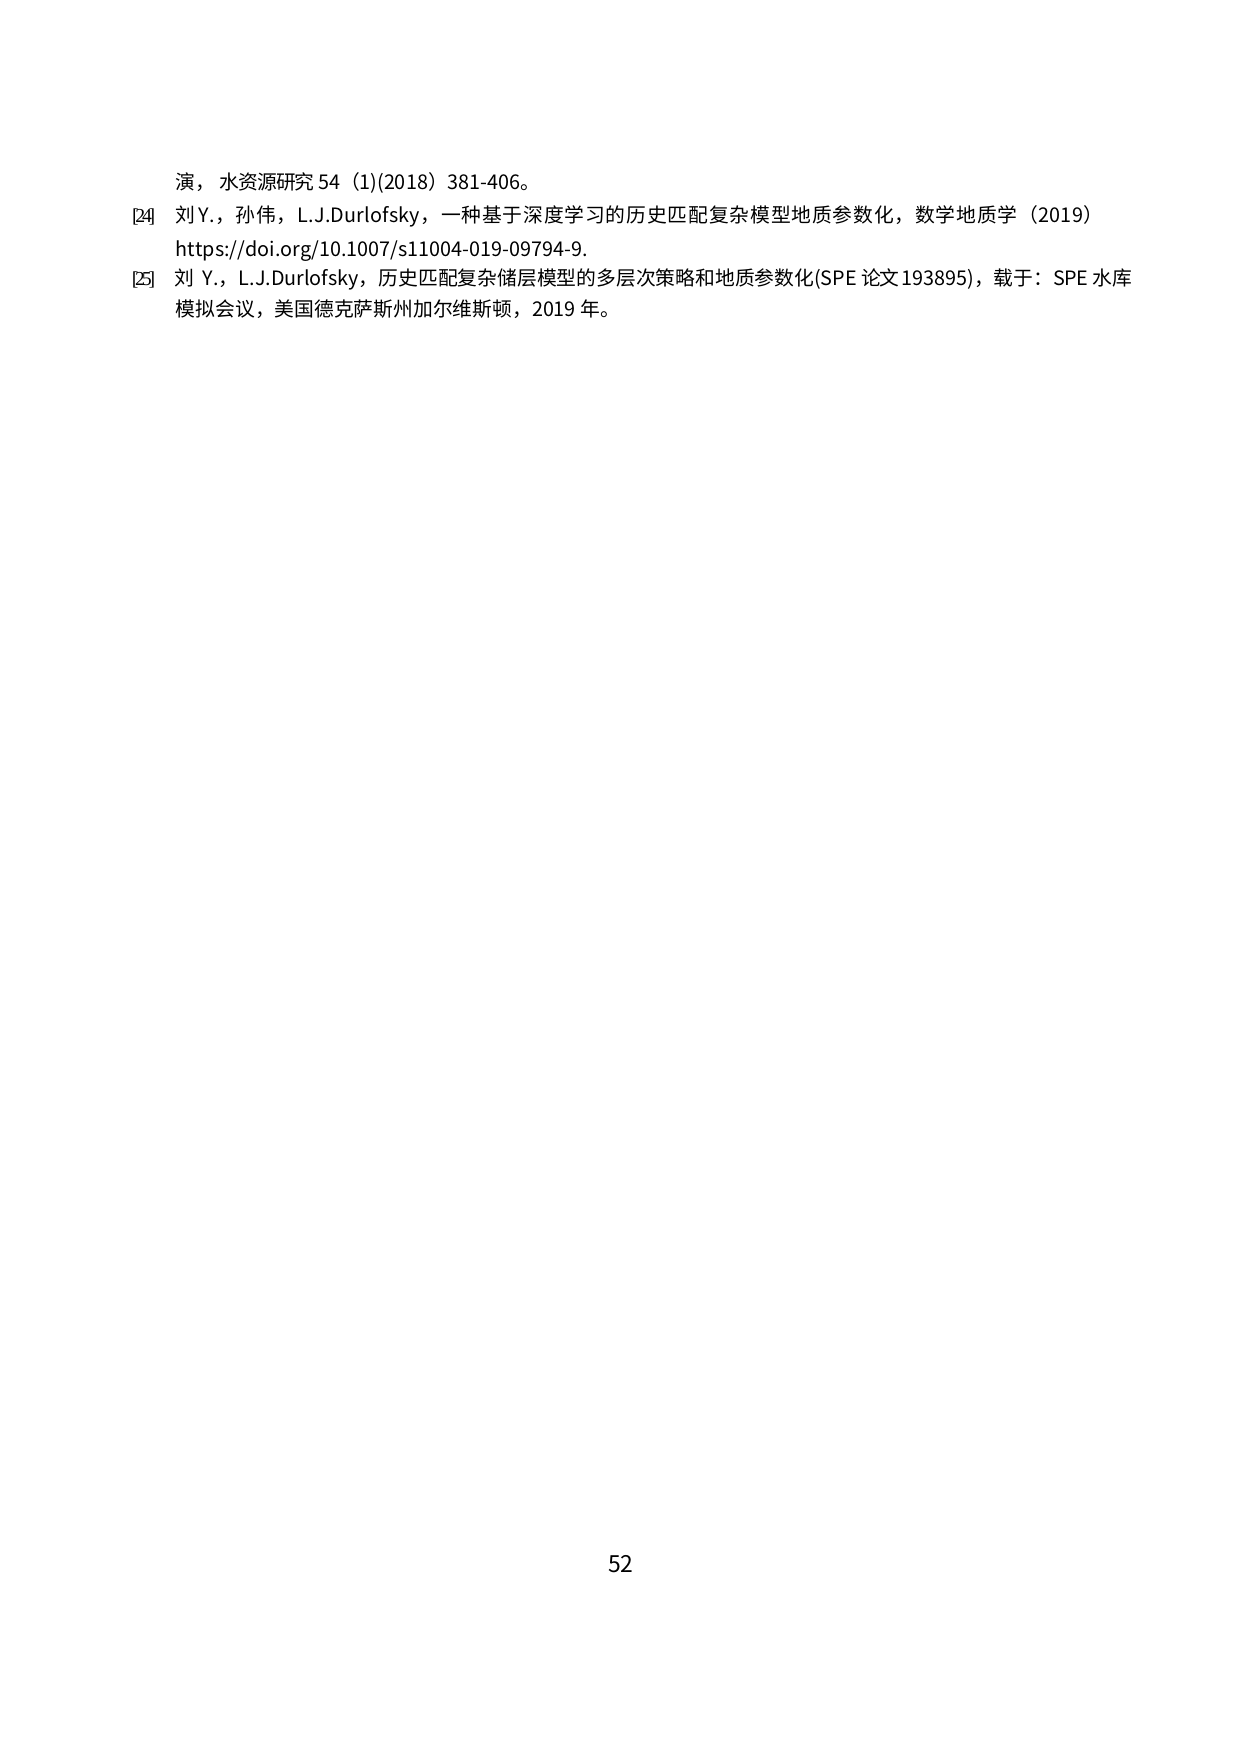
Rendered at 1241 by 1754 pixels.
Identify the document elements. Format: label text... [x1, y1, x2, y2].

list 刘Y.，L.J.Durlofsky，历史匹配复杂储层模型的多层次策略和地质参数化(SPE 论文 193895)，载于：SPE 水库 [132, 267, 1240, 290]
list 刘 Y.，孙伟，L.J.Durlofsky，一种基于深度学习的历史匹配复杂模型地质参数化，数学地质学（2019） https://doi.org/10.1007/s11004-019-09794-9. [132, 200, 1112, 262]
text 模拟会议，美国德克萨斯州加尔维斯顿，2019 年。 [176, 294, 1240, 323]
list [132, 167, 1117, 195]
